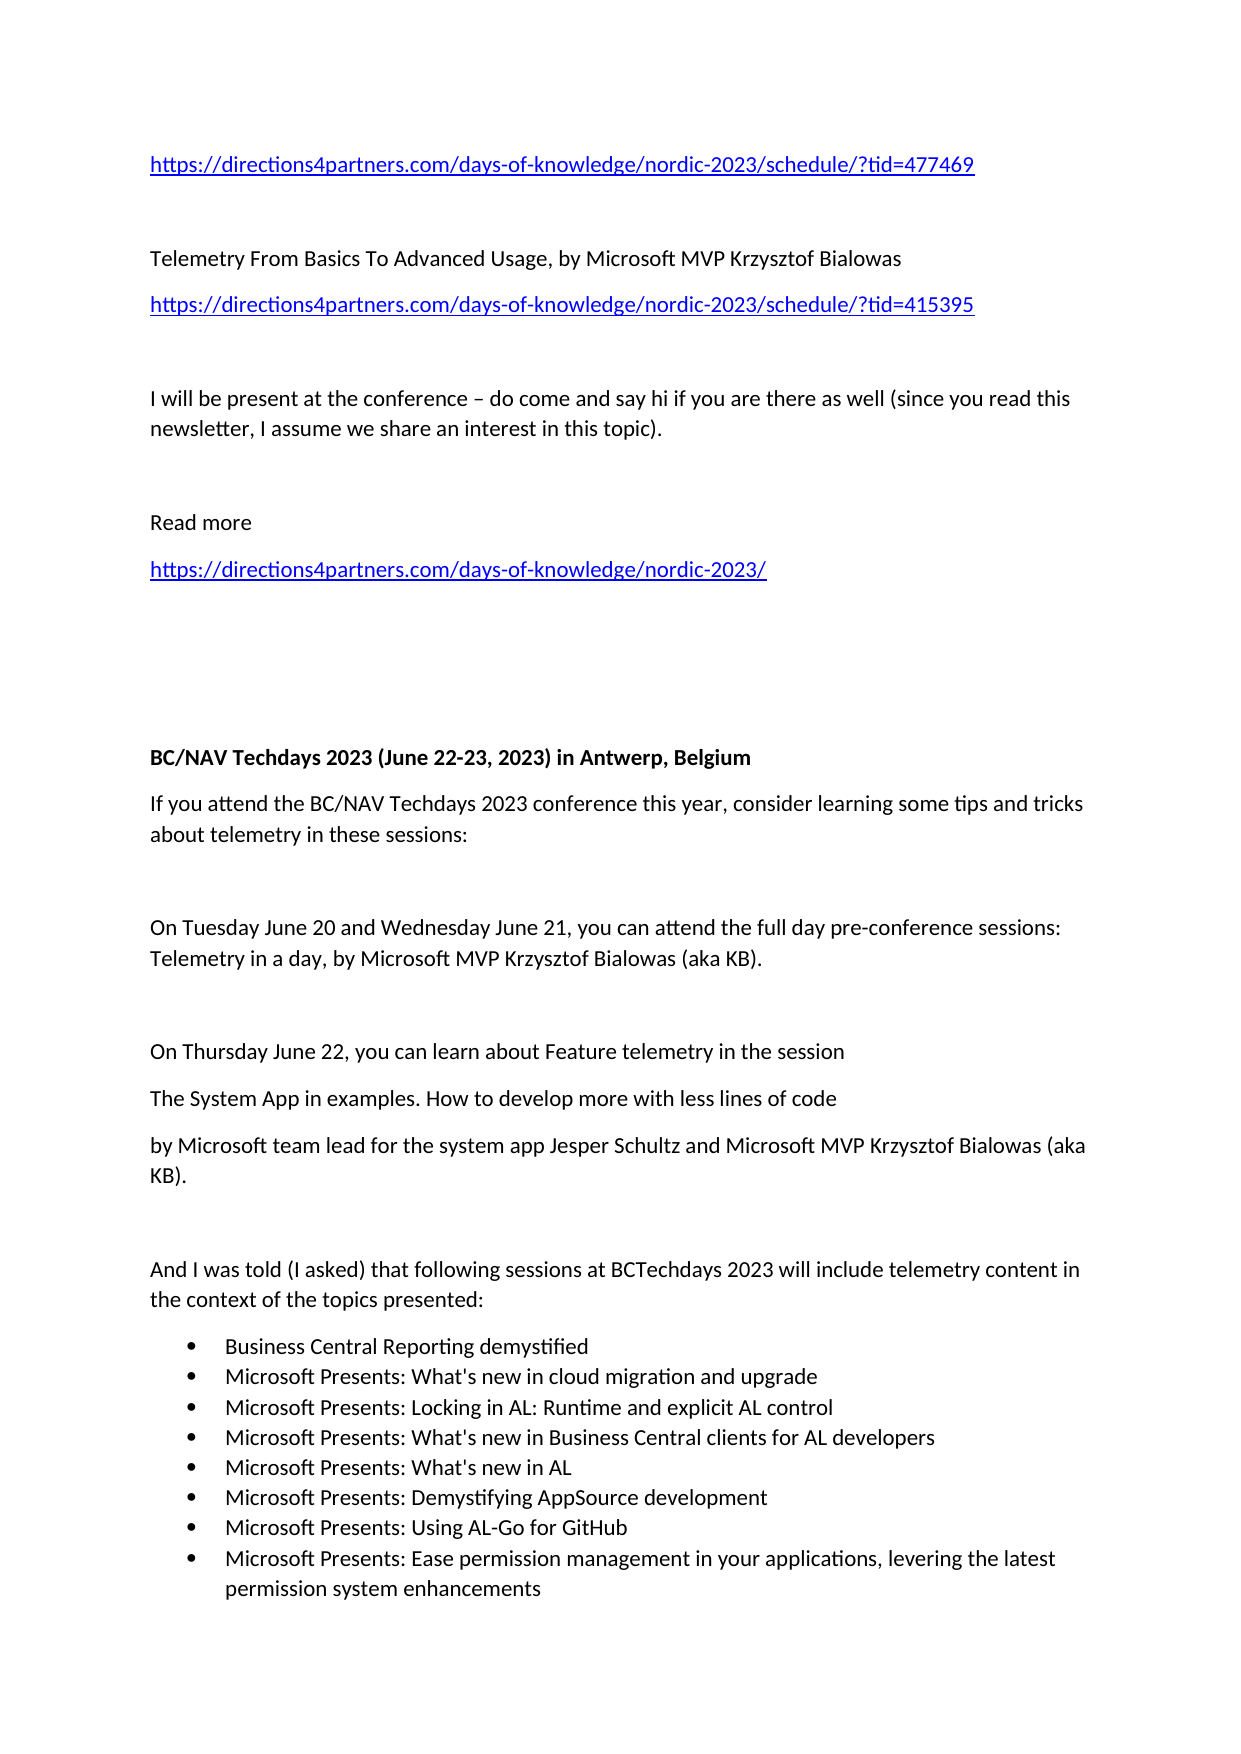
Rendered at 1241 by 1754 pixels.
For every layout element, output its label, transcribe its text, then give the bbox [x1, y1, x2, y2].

text by Microsoft team lead for the system app Jesper Schultz and Microsoft MVP Krzysztof Bialowas (aka KB). [150, 1131, 1090, 1189]
text And I was told (I asked) that following sessions at BCTechdays 2023 will include telemetry content in the context of the topics presented: [150, 1255, 1090, 1313]
list Microsoft Presents: Demystifying AppSource development [187, 1483, 1090, 1511]
text BC/NAV Techdays 2023 (June 22-23, 2023) in Antwerp, Belgium [150, 743, 1090, 771]
text Read more [150, 508, 1090, 536]
text I will be present at the conference – do come and say hi if you are there as well (since you read this newsletter, I assume we share an interest in this topic). [150, 384, 1090, 443]
text The System App in examples. How to develop more with less lines of code [150, 1084, 1090, 1112]
text On Thursday June 22, you can learn about Feature telemetry in the session [150, 1037, 1090, 1066]
text https://directions4partners.com/days-of-knowledge/nordic-2023/schedule/?tid=477469 [150, 150, 1090, 178]
list Microsoft Presents: What's new in AL [187, 1453, 1090, 1481]
list Business Central Reporting demystified [187, 1332, 1090, 1360]
text Telemetry From Basics To Advanced Usage, by Microsoft MVP Krzysztof Bialowas [150, 244, 1090, 272]
list Microsoft Presents: Using AL-Go for GitHub [187, 1513, 1090, 1542]
list Microsoft Presents: What's new in Business Central clients for AL developers [187, 1423, 1090, 1451]
list Microsoft Presents: Locking in AL: Runtime and explicit AL control [187, 1393, 1090, 1421]
text If you attend the BC/NAV Techdays 2023 conference this year, consider learning some tips and tricks about telemetry in these sessions: [150, 789, 1090, 848]
list Microsoft Presents: What's new in cloud migration and upgrade [187, 1362, 1090, 1391]
text https://directions4partners.com/days-of-knowledge/nordic-2023/schedule/?tid=415395 [150, 291, 1090, 319]
text https://directions4partners.com/days-of-knowledge/nordic-2023/ [150, 555, 1090, 583]
list Microsoft Presents: Ease permission management in your applications, levering the latest permission system enhancements [187, 1544, 1090, 1602]
text On Tuesday June 20 and Wednesday June 21, you can attend the full day pre-conference sessions: Telemetry in a day, by Microsoft MVP Krzysztof Bialowas (aka KB). [150, 913, 1090, 972]
